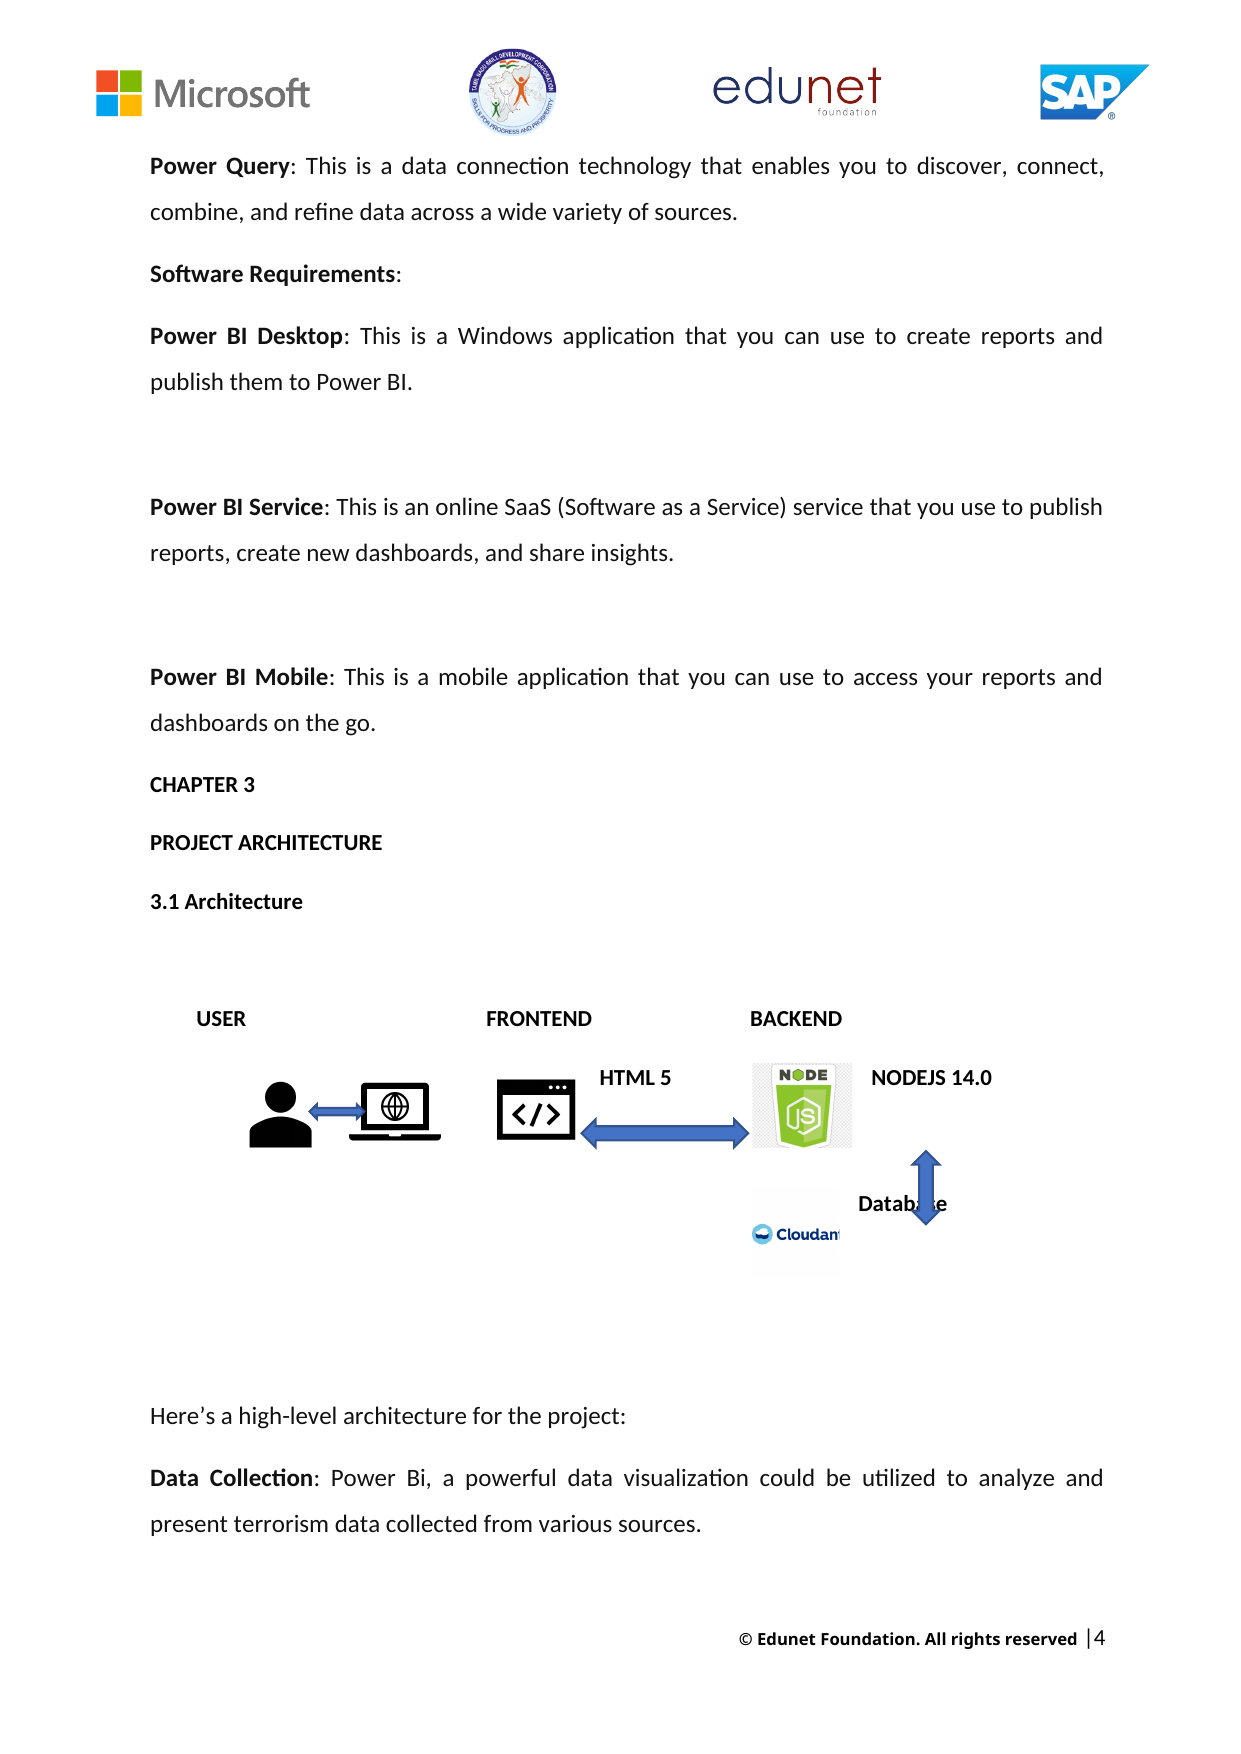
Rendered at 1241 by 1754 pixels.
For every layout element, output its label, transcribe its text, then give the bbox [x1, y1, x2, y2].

text PROJECT ARCHITECTURE [150, 828, 1105, 856]
text Here’s a high-level architecture for the project: [150, 1400, 1105, 1431]
picture [752, 1188, 840, 1277]
picture [1039, 63, 1151, 121]
text Software Requirements: [150, 258, 1105, 289]
picture [91, 65, 316, 121]
text CHAPTER 3 [150, 770, 1105, 798]
table_header NODEJS 14.0 Database [741, 1063, 1032, 1279]
picture [466, 45, 558, 137]
table_header [224, 1063, 478, 1279]
table_header HTML 5 [479, 1063, 741, 1279]
text 3.1 Architecture [150, 887, 1105, 915]
text USER FRONTEND BACKEND [150, 1004, 1105, 1032]
text Power BI Service: This is an online SaaS (Software as a Service) service that you use to publish reports, create new dashboards, and share insights. [150, 491, 1105, 567]
picture [752, 1063, 853, 1148]
text Power Query: This is a data connection technology that enables you to discover, connect, combine, and refine data across a wide variety of sources. [150, 150, 1105, 226]
text Power BI Desktop: This is a Windows application that you can use to create reports and publish them to Power BI. [150, 321, 1105, 397]
picture [234, 1068, 327, 1161]
text Data Collection: Power Bi, a powerful data visualization could be utilized to analyze and present terrorism data collected from various sources. [150, 1463, 1105, 1539]
picture [706, 60, 889, 122]
picture [489, 1072, 581, 1145]
text Power BI Mobile: This is a mobile application that you can use to access your reports and dashboards on the go. [150, 662, 1105, 738]
picture [347, 1062, 443, 1161]
